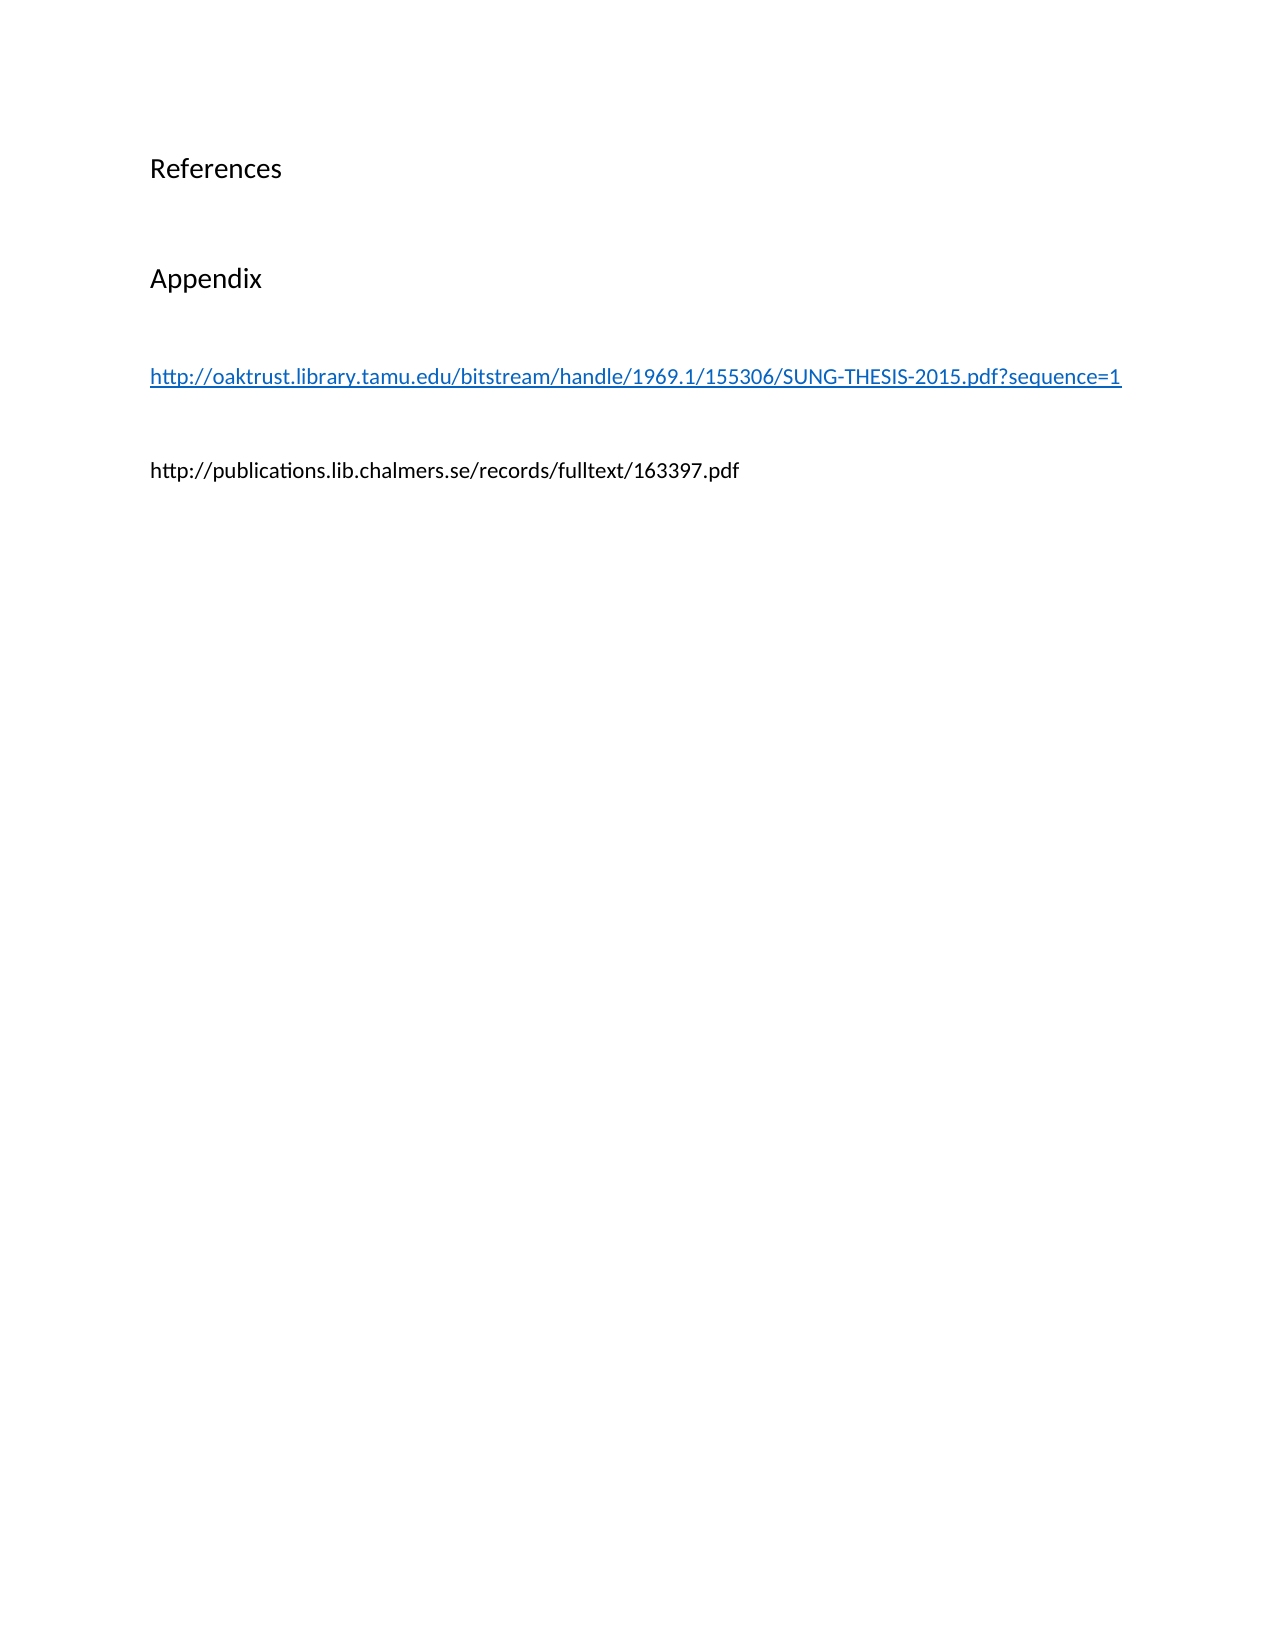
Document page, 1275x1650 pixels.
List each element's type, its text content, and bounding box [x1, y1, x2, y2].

text http://publications.lib.chalmers.se/records/fulltext/163397.pdf [150, 456, 1125, 484]
text References [150, 150, 1125, 186]
text Appendix [150, 260, 1125, 296]
text http://oaktrust.library.tamu.edu/bitstream/handle/1969.1/155306/SUNG-THESIS-2015.pdf?sequence=1 [150, 362, 1125, 390]
